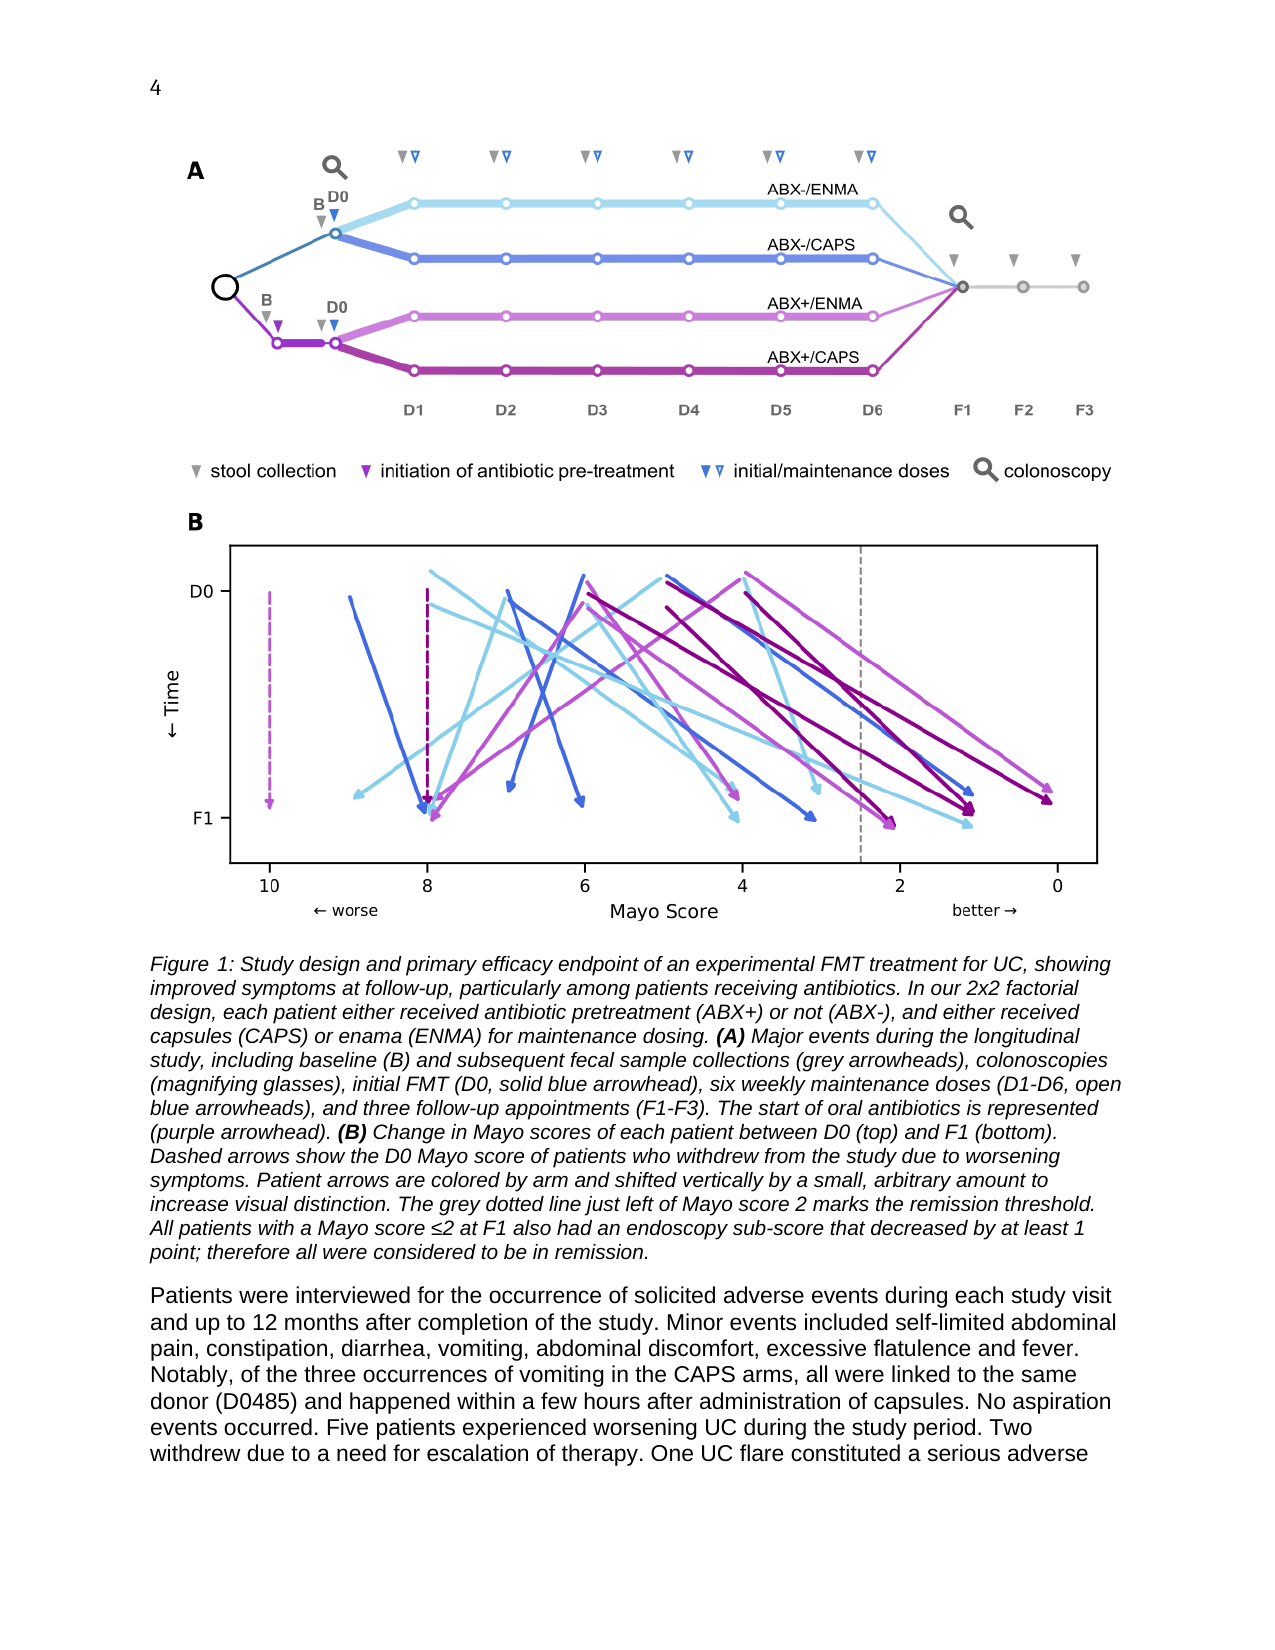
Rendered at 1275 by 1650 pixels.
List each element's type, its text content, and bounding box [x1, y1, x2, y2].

text Figure 1: Study design and primary efficacy endpoint of an experimental FMT treatment for UC, showing improved symptoms at follow-up, particularly among patients receiving antibiotics. In our 2x2 factorial design, each patient either received antibiotic pretreatment (ABX+) or not (ABX-), and either received capsules (CAPS) or enama (ENMA) for maintenance dosing. (A) Major events during the longitudinal study, including baseline (B) and subsequent fecal sample collections (grey arrowheads), colonoscopies (magnifying glasses), initial FMT (D0, solid blue arrowhead), six weekly maintenance doses (D1-D6, open blue arrowheads), and three follow-up appointments (F1-F3). The start of oral antibiotics is represented (purple arrowhead). (B) Change in Mayo scores of each patient between D0 (top) and F1 (bottom). Dashed arrows show the D0 Mayo score of patients who withdrew from the study due to worsening symptoms. Patient arrows are colored by arm and shifted vertically by a small, arbitrary amount to increase visual distinction. The grey dotted line just left of Mayo score 2 marks the remission threshold. All patients with a Mayo score ≤2 at F1 also had an endoscopy sub-score that decreased by at least 1 point; therefore all were considered to be in remission. [150, 952, 1125, 1263]
picture [150, 150, 1125, 921]
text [150, 1282, 1125, 1467]
